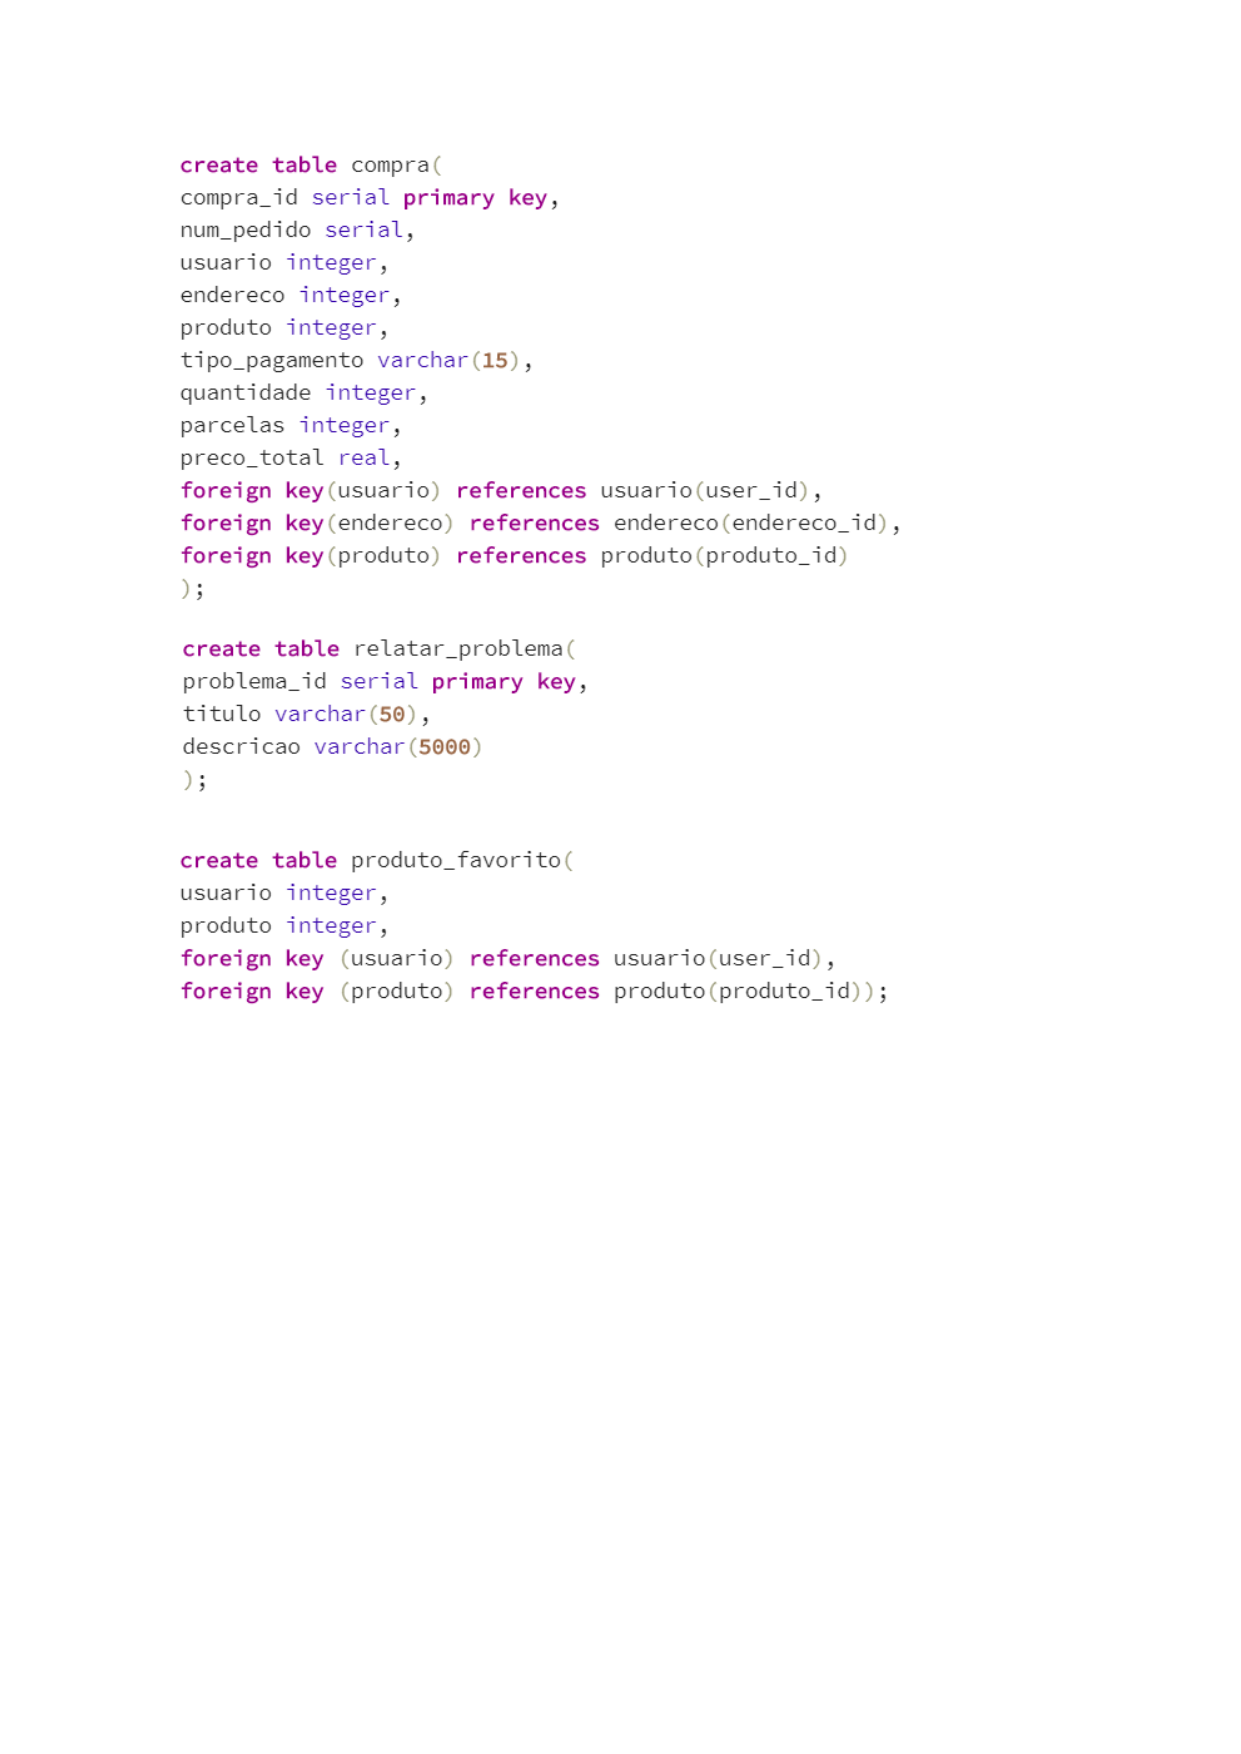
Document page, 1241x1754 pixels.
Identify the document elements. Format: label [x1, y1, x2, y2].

picture [177, 147, 943, 614]
picture [177, 632, 621, 823]
picture [177, 841, 913, 1036]
